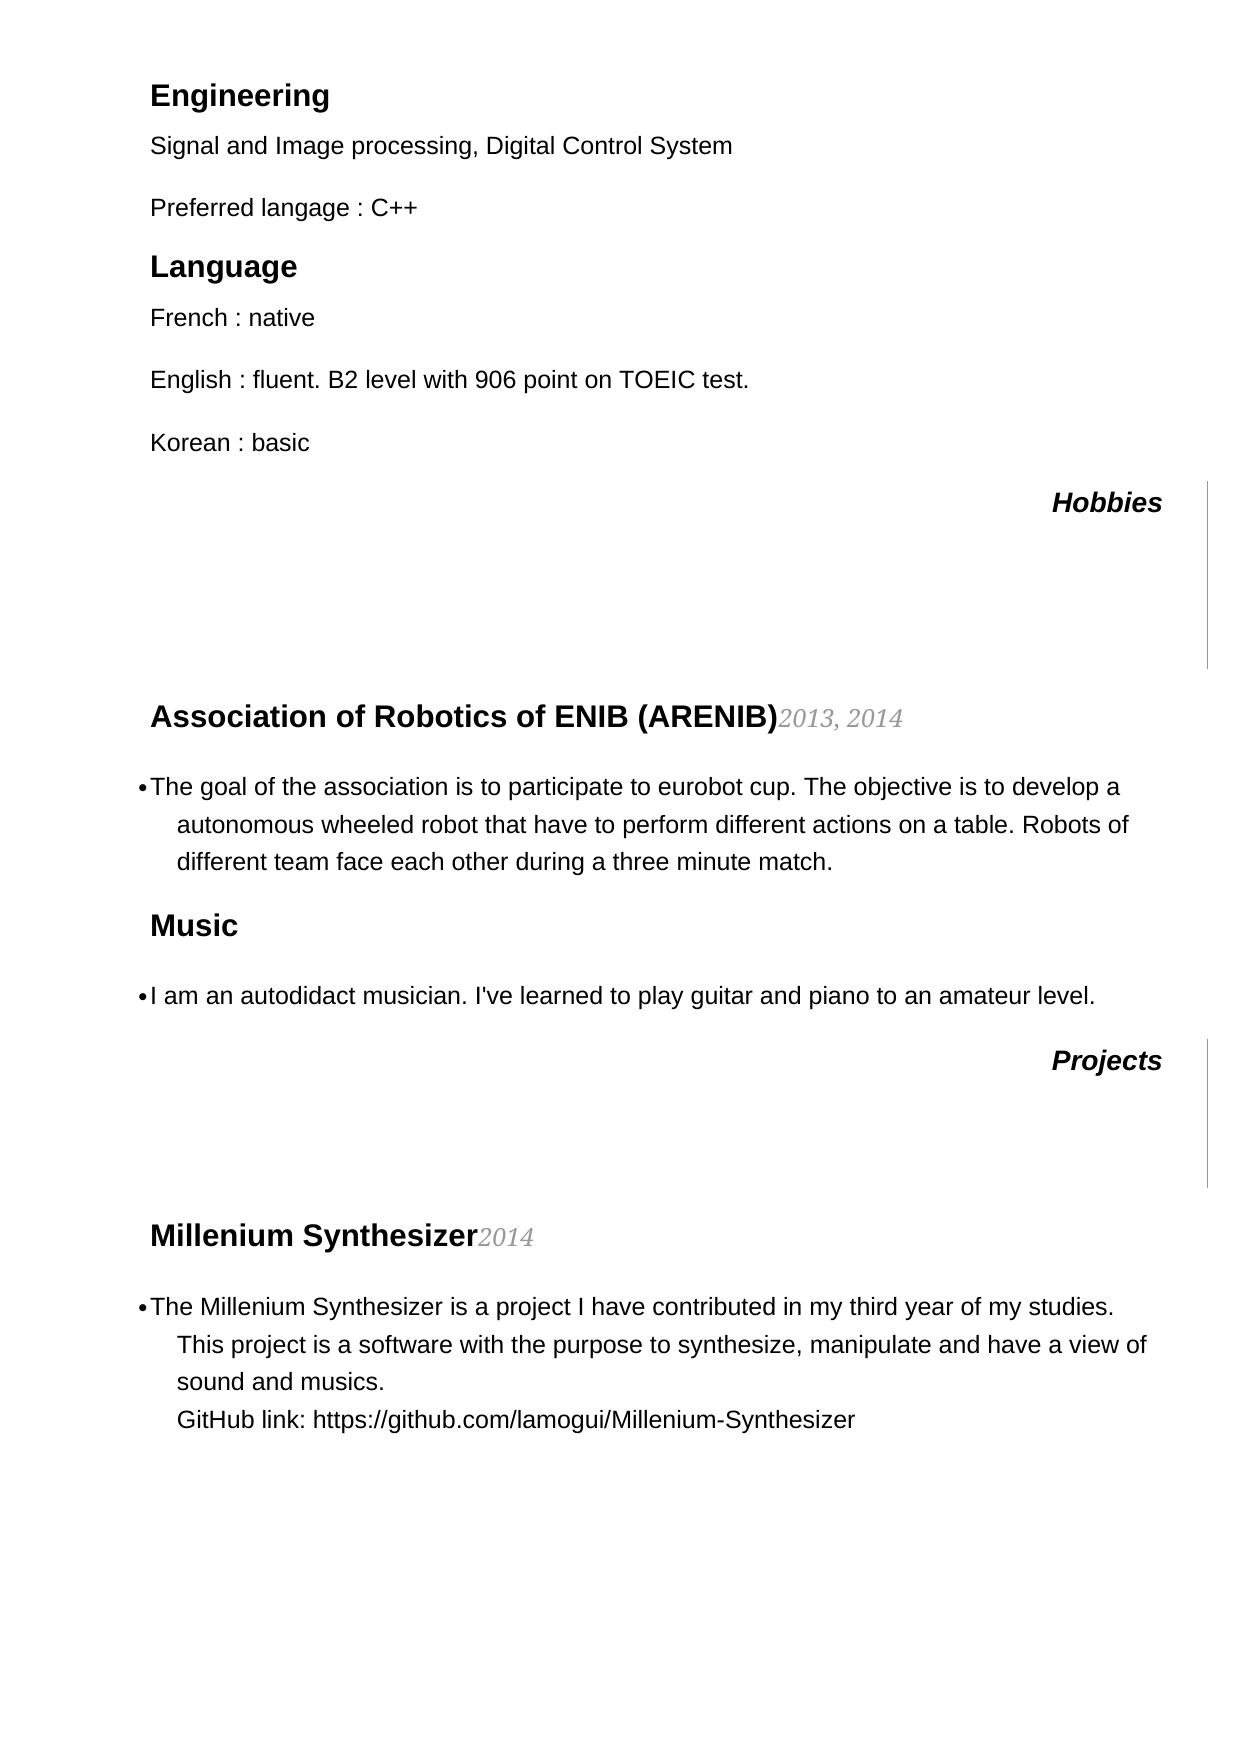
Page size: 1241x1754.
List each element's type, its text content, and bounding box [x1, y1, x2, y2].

text Signal and Image processing, Digital Control System [150, 122, 1165, 159]
text Projects [75, 1038, 1207, 1188]
list The goal of the association is to participate to eurobot cup. The objective is to develop a autonomous wheeled robot that have to perform different actions on a table. Robots of different team face each other during a three minute match. [139, 763, 1165, 876]
subtitle Association of Robotics of ENIB (ARENIB)2013, 2014 [150, 697, 1165, 734]
text French : native [150, 294, 1165, 331]
subtitle Music [150, 905, 1165, 943]
text English : fluent. B2 level with 906 point on TOEIC test. [150, 356, 1165, 394]
subtitle Language [150, 247, 1165, 284]
text Korean : basic [150, 419, 1165, 456]
text Hobbies [75, 481, 1207, 669]
list The Millenium Synthesizer is a project I have contributed in my third year of my studies. This project is a software with the purpose to synthesize, manipulate and have a view of sound and musics. GitHub link: https://github.com/lamogui/Millenium-Synthesizer [139, 1283, 1165, 1433]
list I am an autodidact musician. I've learned to play guitar and piano to an amateur level. [139, 972, 1165, 1009]
subtitle Engineering [150, 75, 1165, 112]
text Preferred langage : C++ [150, 184, 1165, 222]
subtitle Millenium Synthesizer2014 [150, 1217, 1165, 1254]
